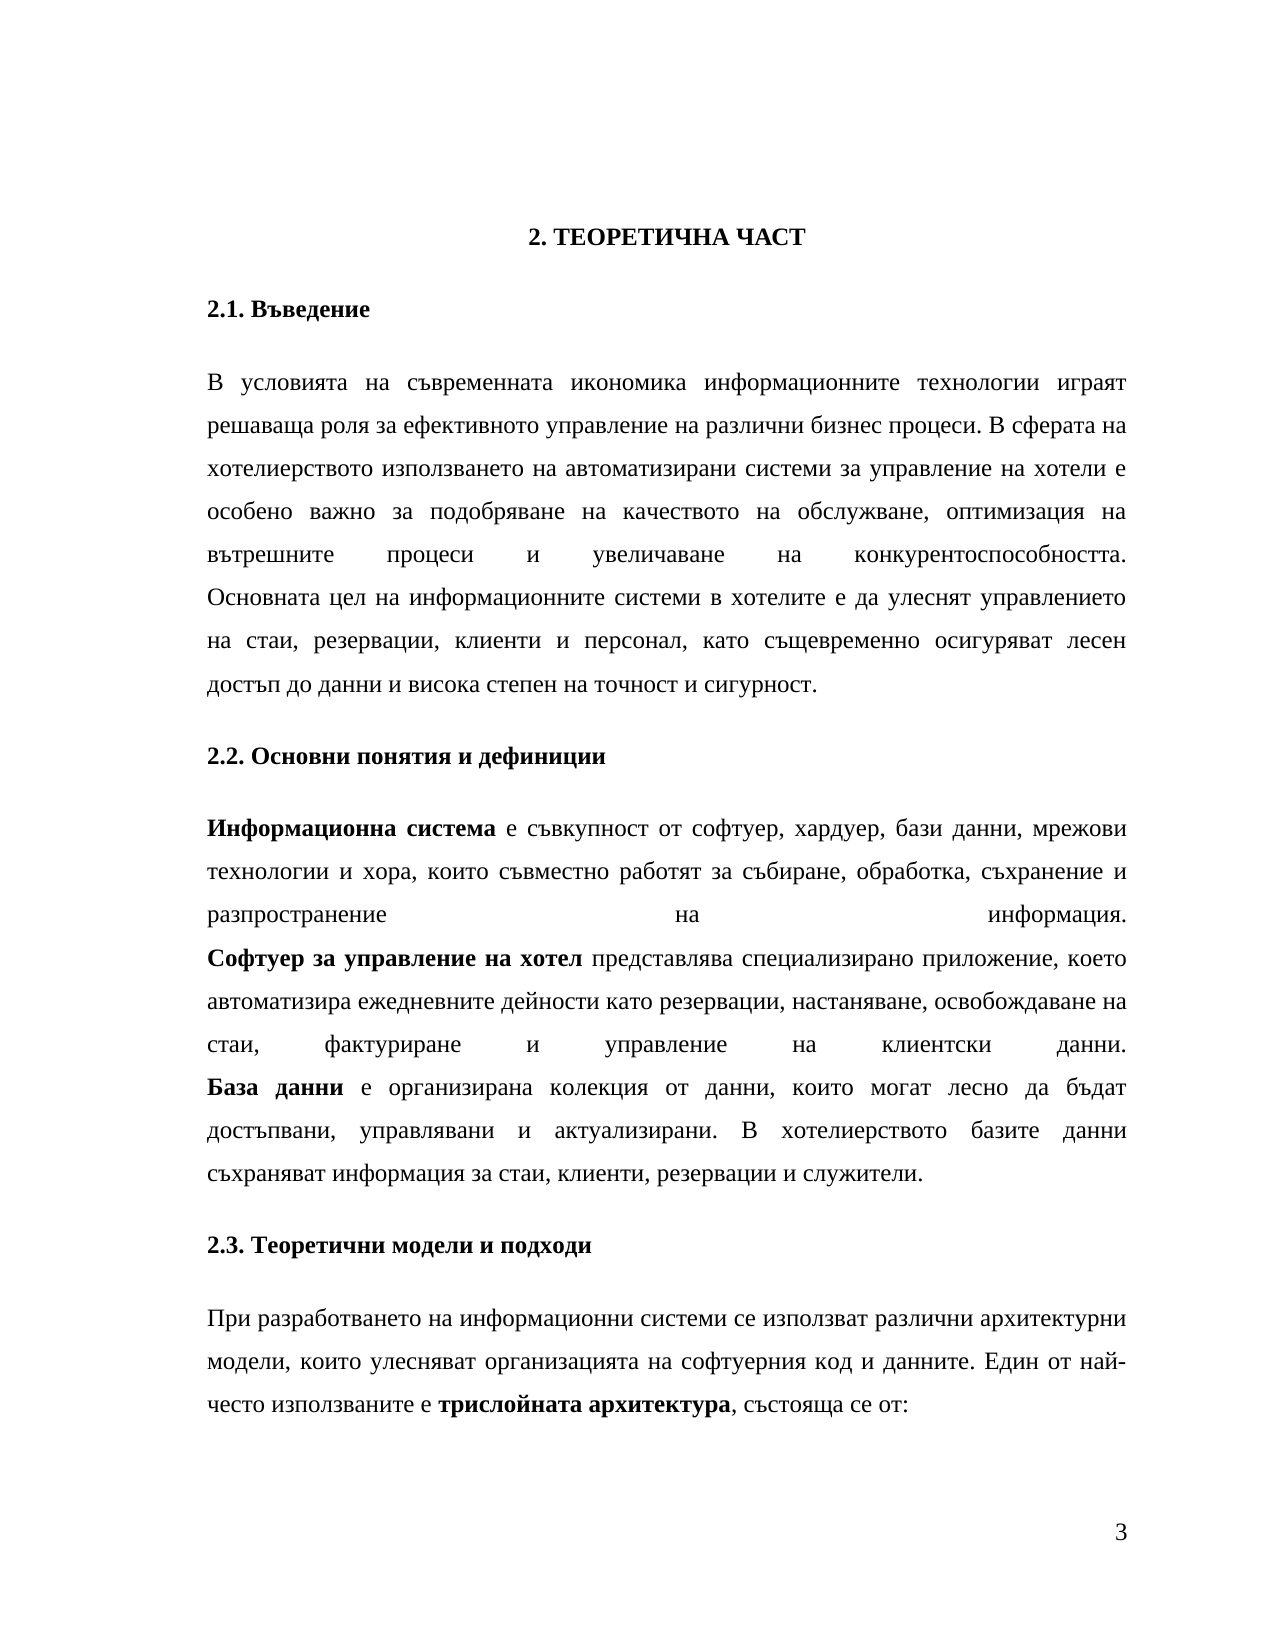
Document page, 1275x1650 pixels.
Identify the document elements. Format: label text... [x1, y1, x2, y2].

text В условията на съвременната икономика информационните технологии играят решаваща роля за ефективното управление на различни бизнес процеси. В сферата на хотелиерството използването на автоматизирани системи за управление на хотели е особено важно за подобряване на качеството на обслужване, оптимизация на вътрешните процеси и увеличаване на конкурентоспособността. Основната цел на информационните системи в хотелите е да улеснят управлението на стаи, резервации, клиенти и персонал, като същевременно осигуряват лесен достъп до данни и висока степен на точност и сигурност. [207, 367, 1127, 697]
text 2.2. Основни понятия и дефиниции [207, 741, 1127, 770]
text Информационна система е съвкупност от софтуер, хардуер, бази данни, мрежови технологии и хора, които съвместно работят за събиране, обработка, съхранение и разпространение на информация. Софтуер за управление на хотел представлява специализирано приложение, което автоматизира ежедневните дейности като резервации, настаняване, освобождаване на стаи, фактуриране и управление на клиентски данни. База данни е организирана колекция от данни, които могат лесно да бъдат достъпвани, управлявани и актуализирани. В хотелиерството базите данни съхраняват информация за стаи, клиенти, резервации и служители. [207, 813, 1127, 1187]
text При разработването на информационни системи се използват различни архитектурни модели, които улесняват организацията на софтуерния код и данните. Един от най-често използваните е трислойната архитектура, състояща се от: [207, 1303, 1127, 1418]
text 2. ТЕОРЕТИЧНА ЧАСТ [207, 222, 1127, 251]
text 2.3. Теоретични модели и подходи [207, 1231, 1127, 1259]
text 2.1. Въведение [207, 294, 1127, 323]
